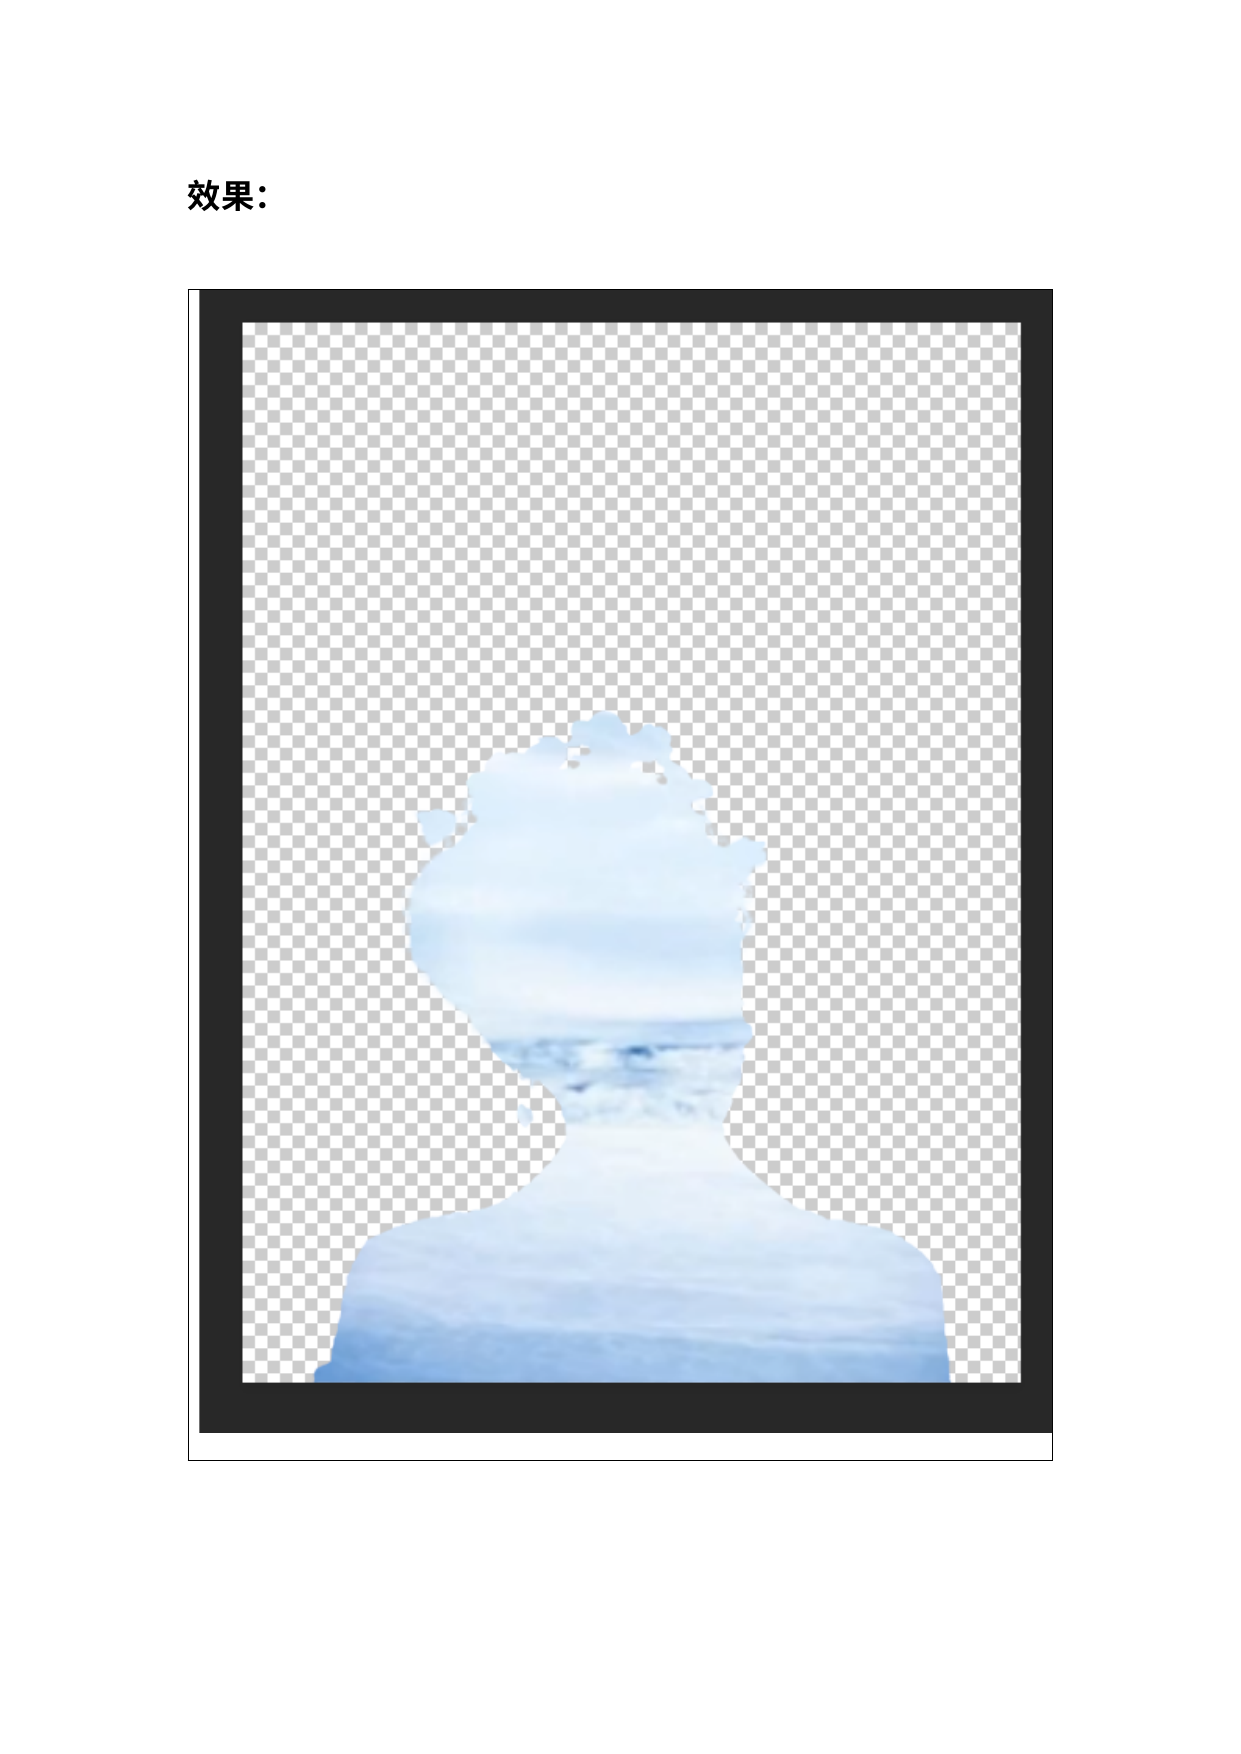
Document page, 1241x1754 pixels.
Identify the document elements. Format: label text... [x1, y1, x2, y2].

table_header [189, 290, 1052, 1460]
picture [199, 290, 1053, 1433]
subtitle 效果： [187, 162, 1053, 227]
